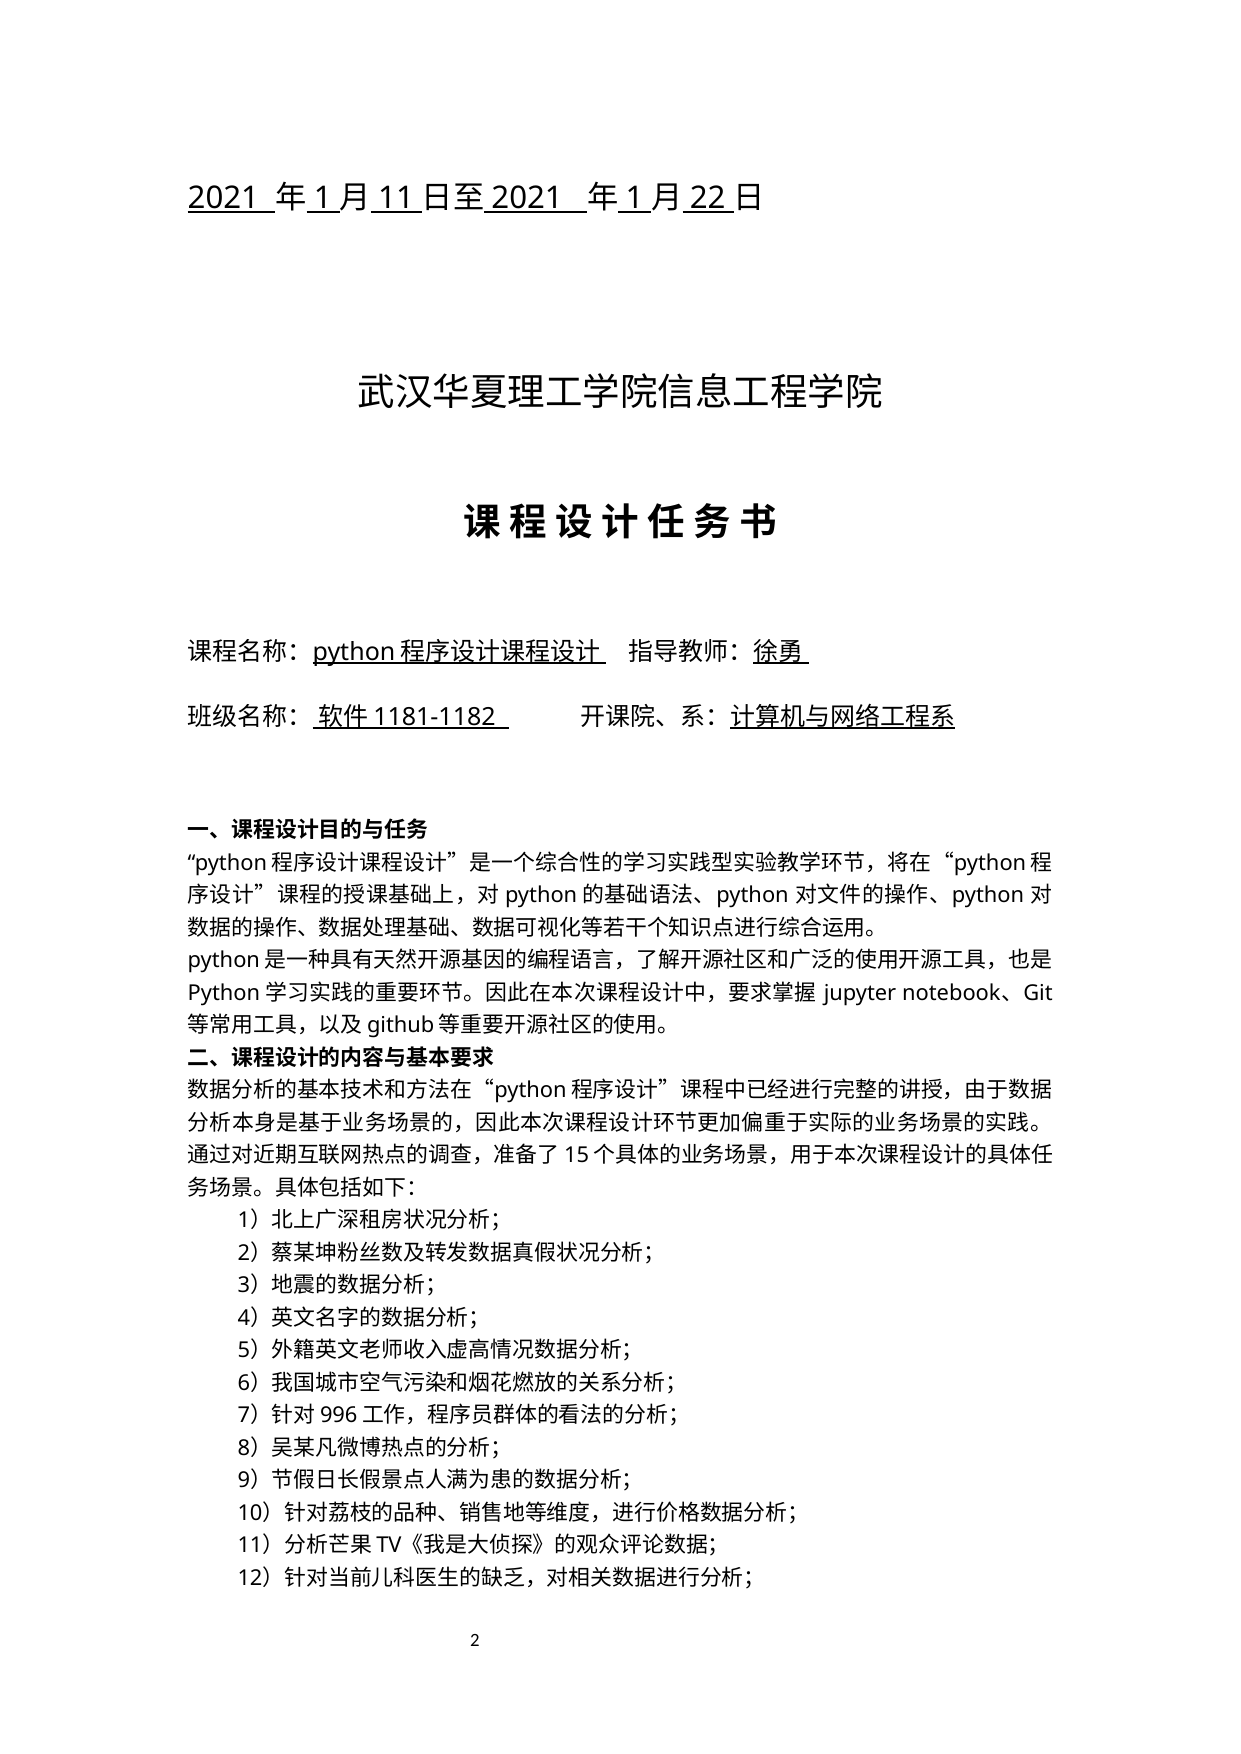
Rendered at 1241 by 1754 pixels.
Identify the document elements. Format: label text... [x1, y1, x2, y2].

text “python程序设计课程设计”是一个综合性的学习实践型实验教学环节，将在“python程序设计”课程的授课基础上，对python的基础语法、python 对文件的操作、python 对数据的操作、数据处理基础、数据可视化等若干个知识点进行综合运用。 [187, 844, 1053, 942]
text 班级名称： 软件1181-1182 开课院、系：计算机与网络工程系 [187, 682, 1053, 747]
text 数据分析的基本技术和方法在“python程序设计”课程中已经进行完整的讲授，由于数据分析本身是基于业务场景的，因此本次课程设计环节更加偏重于实际的业务场景的实践。通过对近期互联网热点的调查，准备了15个具体的业务场景，用于本次课程设计的具体任务场景。具体包括如下： [187, 1072, 1053, 1202]
list 分析芒果TV《我是大侦探》的观众评论数据； [187, 1527, 1053, 1559]
list 针对荔枝的品种、销售地等维度，进行价格数据分析； [187, 1494, 1053, 1527]
text 课程名称：python程序设计课程设计 指导教师：徐勇 [187, 617, 1053, 682]
list 我国城市空气污染和烟花燃放的关系分析； [187, 1364, 1053, 1397]
list 北上广深租房状况分析； [187, 1202, 1053, 1234]
list 外籍英文老师收入虚高情况数据分析； [187, 1332, 1053, 1364]
list 蔡某坤粉丝数及转发数据真假状况分析； [187, 1234, 1053, 1267]
text 一、课程设计目的与任务 [187, 812, 1053, 844]
list 吴某凡微博热点的分析； [187, 1429, 1053, 1462]
list 节假日长假景点人满为患的数据分析； [187, 1462, 1053, 1494]
text 2021 年 1 月 11 日至 2021 年 1 月 22 日 [187, 162, 1053, 227]
text 二、课程设计的内容与基本要求 [187, 1039, 1053, 1072]
text 课 程 设 计 任 务 书 [187, 487, 1053, 552]
list 英文名字的数据分析； [187, 1299, 1053, 1332]
list 地震的数据分析； [187, 1267, 1053, 1299]
list 针对当前儿科医生的缺乏，对相关数据进行分析； [187, 1559, 1053, 1592]
text python是一种具有天然开源基因的编程语言，了解开源社区和广泛的使用开源工具，也是Python学习实践的重要环节。因此在本次课程设计中，要求掌握jupyter notebook、Git等常用工具，以及github等重要开源社区的使用。 [187, 942, 1053, 1039]
text 武汉华夏理工学院信息工程学院 [187, 357, 1053, 422]
list 针对996工作，程序员群体的看法的分析； [187, 1397, 1053, 1429]
